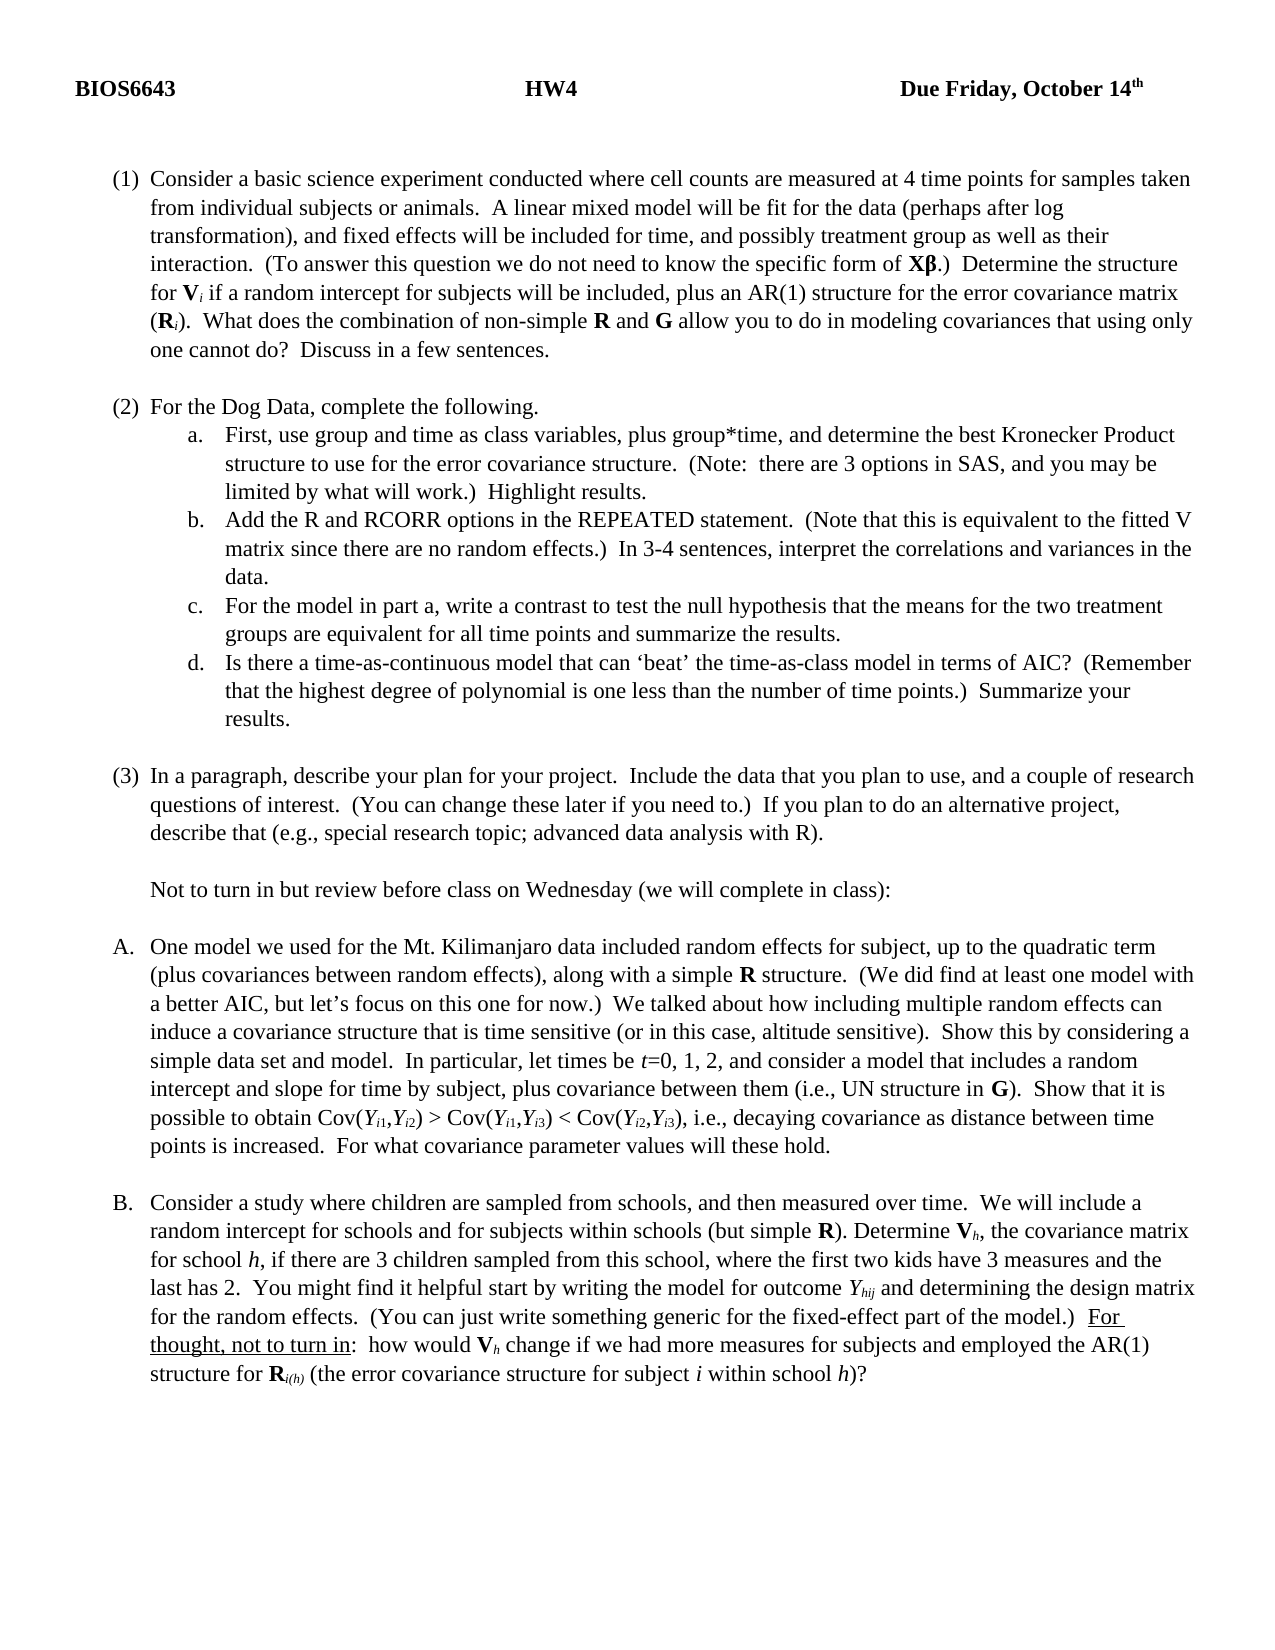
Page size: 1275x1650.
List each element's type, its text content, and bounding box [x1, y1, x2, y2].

list Is there a time-as-continuous model that can ‘beat’ the time-as-class model in terms of AIC? (Remember that the highest degree of polynomial is one less than the number of time points.) Summarize your results. [187, 649, 1200, 732]
list In a paragraph, describe your plan for your project. Include the data that you plan to use, and a couple of research questions of interest. (You can change these later if you need to.) If you plan to do an alternative project, describe that (e.g., special research topic; advanced data analysis with R). [112, 762, 1200, 846]
list For the model in part a, write a contrast to test the null hypothesis that the means for the two treatment groups are equivalent for all time points and summarize the results. [187, 592, 1200, 647]
list Not to turn in but review before class on Wednesday (we will complete in class): [150, 876, 1200, 902]
list First, use group and time as class variables, plus group*time, and determine the best Kronecker Product structure to use for the error covariance structure. (Note: there are 3 options in SAS, and you may be limited by what will work.) Highlight results. [187, 421, 1200, 504]
list Consider a basic science experiment conducted where cell counts are measured at 4 time points for samples taken from individual subjects or animals. A linear mixed model will be fit for the data (perhaps after log transformation), and fixed effects will be included for time, and possibly treatment group as well as their interaction. (To answer this question we do not need to know the specific form of Xβ.) Determine the structure for Vi if a random intercept for subjects will be included, plus an AR(1) structure for the error covariance matrix (Ri). What does the combination of non-simple R and G allow you to do in modeling covariances that using only one cannot do? Discuss in a few sentences. [112, 165, 1200, 362]
list For the Dog Data, complete the following. [112, 393, 1200, 419]
list Consider a study where children are sampled from schools, and then measured over time. We will include a random intercept for schools and for subjects within schools (but simple R). Determine Vh, the covariance matrix for school h, if there are 3 children sampled from this school, where the first two kids have 3 measures and the last has 2. You might find it helpful start by writing the model for outcome Yhij and determining the design matrix for the random effects. (You can just write something generic for the fixed-effect part of the model.) For thought, not to turn in: how would Vh change if we had more measures for subjects and employed the AR(1) structure for Ri(h) (the error covariance structure for subject i within school h)? [112, 1189, 1200, 1386]
text BIOS6643 HW4 Due Friday, October 14th [75, 75, 1200, 101]
list Add the R and RCORR options in the REPEATED statement. (Note that this is equivalent to the fitted V matrix since there are no random effects.) In 3-4 sentences, interpret the correlations and variances in the data. [187, 506, 1200, 590]
list One model we used for the Mt. Kilimanjaro data included random effects for subject, up to the quadratic term (plus covariances between random effects), along with a simple R structure. (We did find at least one model with a better AIC, but let’s focus on this one for now.) We talked about how including multiple random effects can induce a covariance structure that is time sensitive (or in this case, altitude sensitive). Show this by considering a simple data set and model. In particular, let times be t=0, 1, 2, and consider a model that includes a random intercept and slope for time by subject, plus covariance between them (i.e., UN structure in G). Show that it is possible to obtain Cov(Yi1,Yi2) > Cov(Yi1,Yi3) < Cov(Yi2,Yi3), i.e., decaying covariance as distance between time points is increased. For what covariance parameter values will these hold. [112, 933, 1200, 1158]
